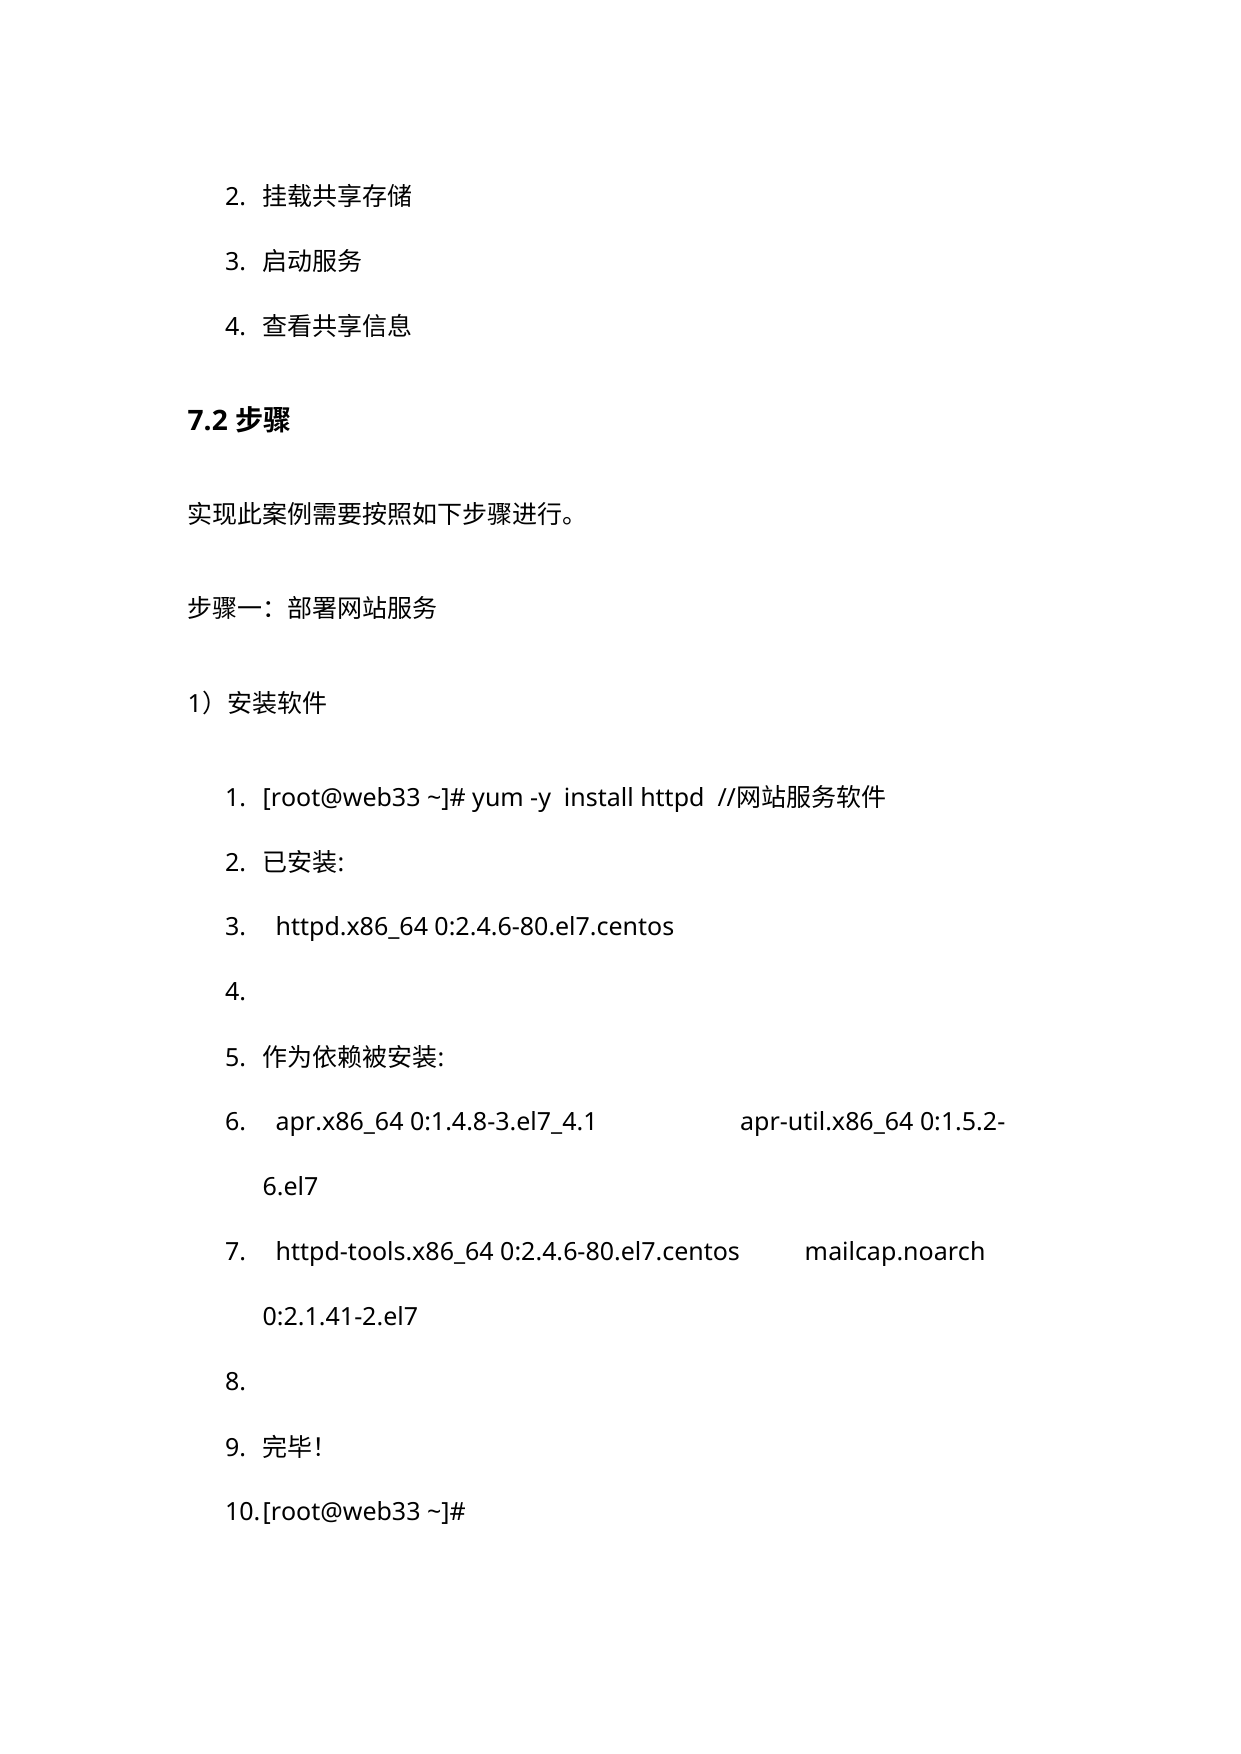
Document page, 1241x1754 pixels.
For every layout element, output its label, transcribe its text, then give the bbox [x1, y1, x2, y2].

list httpd.x86_64 0:2.4.6-80.el7.centos [225, 893, 1053, 958]
list 作为依赖被安装: [225, 1023, 1053, 1088]
list 启动服务 [225, 227, 1053, 292]
text 1）安装软件 [187, 669, 1053, 734]
list 已安装: [225, 828, 1053, 893]
list [root@web33 ~]# yum -y install httpd //网站服务软件 [225, 763, 1053, 828]
text 步骤一：部署网站服务 [187, 574, 1053, 639]
list [root@web33 ~]# [225, 1478, 1053, 1543]
list httpd-tools.x86_64 0:2.4.6-80.el7.centos mailcap.noarch 0:2.1.41-2.el7 [225, 1218, 1053, 1348]
text 实现此案例需要按照如下步骤进行。 [187, 480, 1053, 545]
list 挂载共享存储 [225, 162, 1053, 227]
text 7.2 步骤 [187, 386, 1053, 451]
list 完毕！ [225, 1413, 1053, 1478]
list 查看共享信息 [225, 292, 1053, 357]
list apr.x86_64 0:1.4.8-3.el7_4.1 apr-util.x86_64 0:1.5.2-6.el7 [225, 1088, 1053, 1218]
